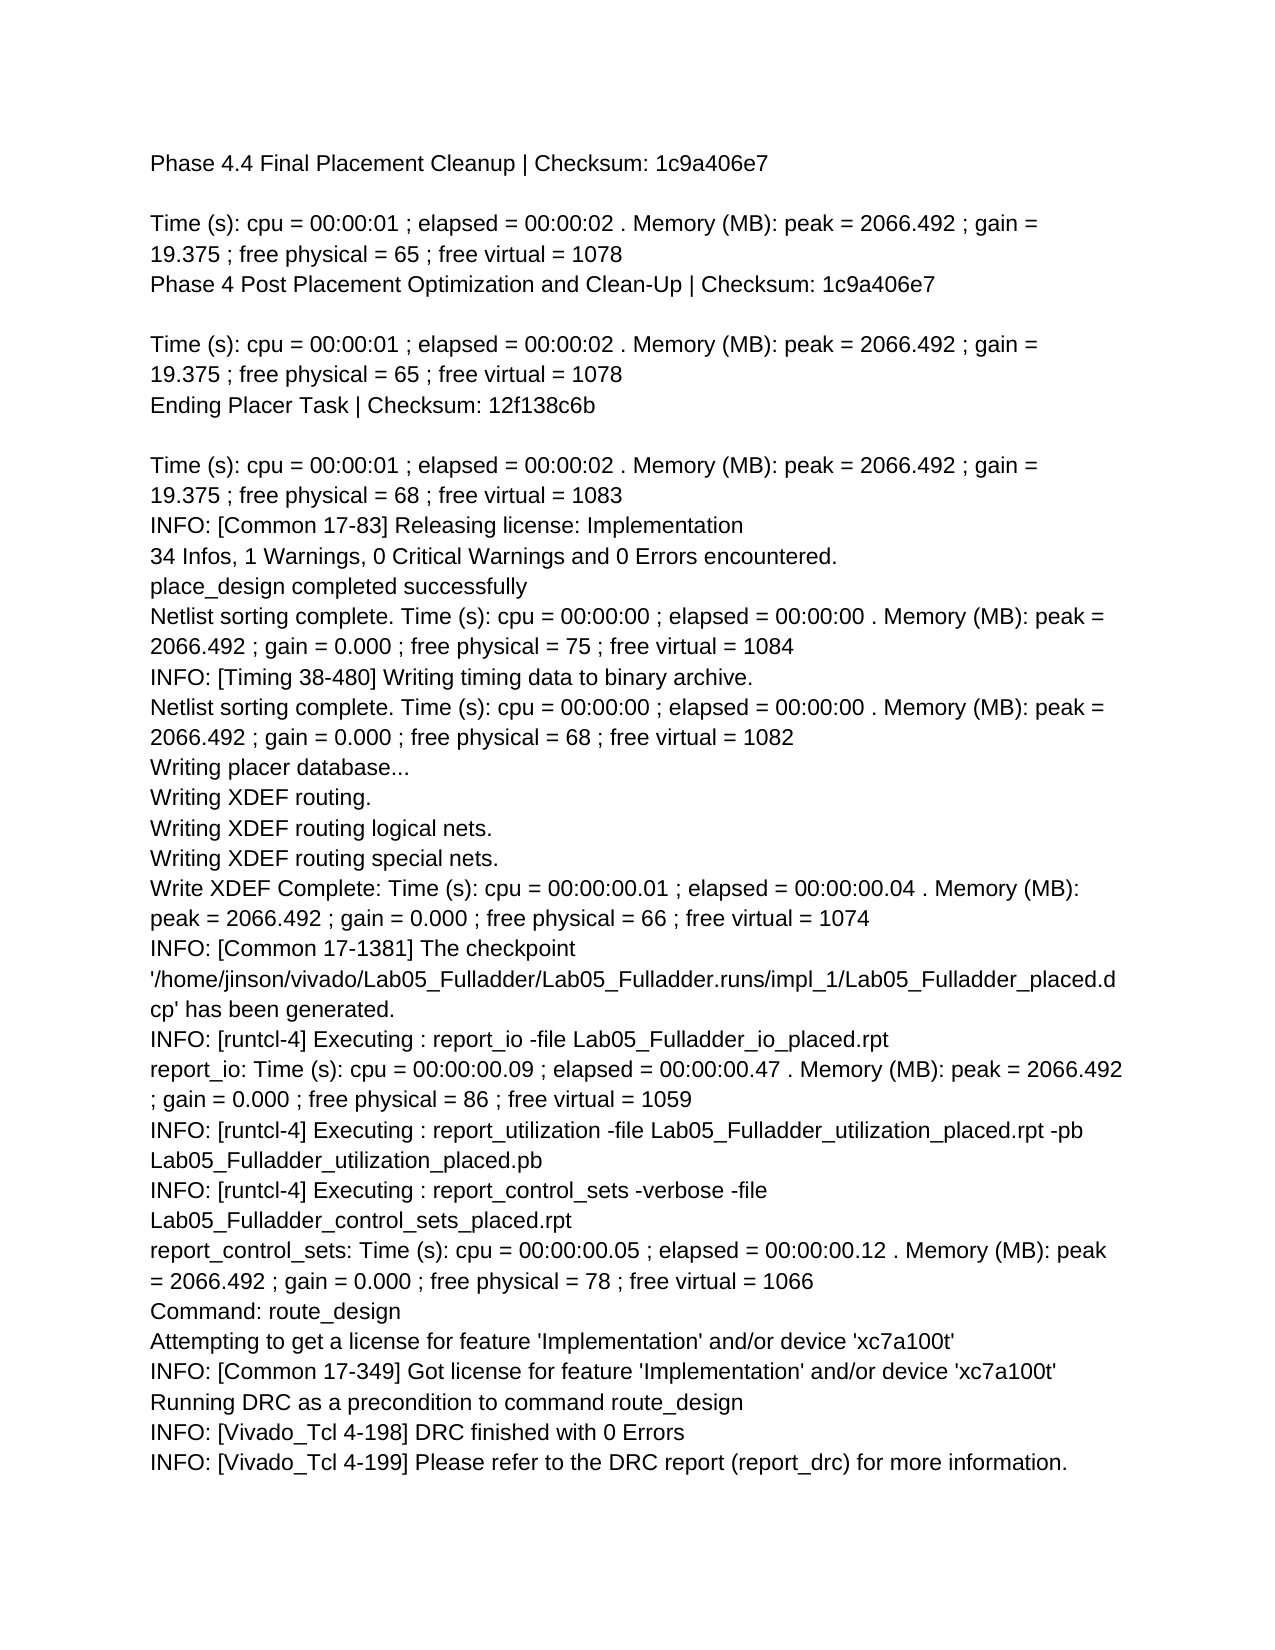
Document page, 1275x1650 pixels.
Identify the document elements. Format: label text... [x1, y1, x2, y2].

text Phase 4 Post Placement Optimization and Clean-Up | Checksum: 1c9a406e7 [150, 271, 1125, 297]
text INFO: [Common 17-349] Got license for feature 'Implementation' and/or device 'xc7a100t' [150, 1358, 1125, 1385]
text Writing XDEF routing special nets. [150, 845, 1125, 871]
text Time (s): cpu = 00:00:01 ; elapsed = 00:00:02 . Memory (MB): peak = 2066.492 ; gain = 19.375 ; free physical = 65 ; free virtual = 1078 [150, 331, 1125, 388]
text INFO: [runtcl-4] Executing : report_control_sets -verbose -file Lab05_Fulladder_control_sets_placed.rpt [150, 1177, 1125, 1234]
text INFO: [Timing 38-480] Writing timing data to binary archive. [150, 663, 1125, 690]
text Command: route_design [150, 1298, 1125, 1324]
text 34 Infos, 1 Warnings, 0 Critical Warnings and 0 Errors encountered. [150, 543, 1125, 569]
text report_control_sets: Time (s): cpu = 00:00:00.05 ; elapsed = 00:00:00.12 . Memory (MB): peak = 2066.492 ; gain = 0.000 ; free physical = 78 ; free virtual = 1066 [150, 1237, 1125, 1294]
text Ending Placer Task | Checksum: 12f138c6b [150, 392, 1125, 418]
text Running DRC as a precondition to command route_design [150, 1388, 1125, 1415]
text INFO: [runtcl-4] Executing : report_io -file Lab05_Fulladder_io_placed.rpt [150, 1026, 1125, 1052]
text Time (s): cpu = 00:00:01 ; elapsed = 00:00:02 . Memory (MB): peak = 2066.492 ; gain = 19.375 ; free physical = 65 ; free virtual = 1078 [150, 210, 1125, 267]
text Writing placer database... [150, 754, 1125, 781]
text Netlist sorting complete. Time (s): cpu = 00:00:00 ; elapsed = 00:00:00 . Memory (MB): peak = 2066.492 ; gain = 0.000 ; free physical = 75 ; free virtual = 1084 [150, 603, 1125, 660]
text INFO: [runtcl-4] Executing : report_utilization -file Lab05_Fulladder_utilization_placed.rpt -pb Lab05_Fulladder_utilization_placed.pb [150, 1117, 1125, 1173]
text INFO: [Vivado_Tcl 4-199] Please refer to the DRC report (report_drc) for more information. [150, 1449, 1125, 1475]
text Writing XDEF routing. [150, 784, 1125, 811]
text place_design completed successfully [150, 573, 1125, 599]
text Attempting to get a license for feature 'Implementation' and/or device 'xc7a100t' [150, 1328, 1125, 1354]
text report_io: Time (s): cpu = 00:00:00.09 ; elapsed = 00:00:00.47 . Memory (MB): peak = 2066.492 ; gain = 0.000 ; free physical = 86 ; free virtual = 1059 [150, 1056, 1125, 1113]
text Time (s): cpu = 00:00:01 ; elapsed = 00:00:02 . Memory (MB): peak = 2066.492 ; gain = 19.375 ; free physical = 68 ; free virtual = 1083 [150, 452, 1125, 509]
text INFO: [Common 17-1381] The checkpoint '/home/jinson/vivado/Lab05_Fulladder/Lab05_Fulladder.runs/impl_1/Lab05_Fulladder_placed.dcp' has been generated. [150, 935, 1125, 1022]
text INFO: [Common 17-83] Releasing license: Implementation [150, 512, 1125, 539]
text Phase 4.4 Final Placement Cleanup | Checksum: 1c9a406e7 [150, 150, 1125, 176]
text Writing XDEF routing logical nets. [150, 814, 1125, 841]
text Write XDEF Complete: Time (s): cpu = 00:00:00.01 ; elapsed = 00:00:00.04 . Memory (MB): peak = 2066.492 ; gain = 0.000 ; free physical = 66 ; free virtual = 1074 [150, 875, 1125, 932]
text INFO: [Vivado_Tcl 4-198] DRC finished with 0 Errors [150, 1419, 1125, 1445]
text Netlist sorting complete. Time (s): cpu = 00:00:00 ; elapsed = 00:00:00 . Memory (MB): peak = 2066.492 ; gain = 0.000 ; free physical = 68 ; free virtual = 1082 [150, 694, 1125, 750]
